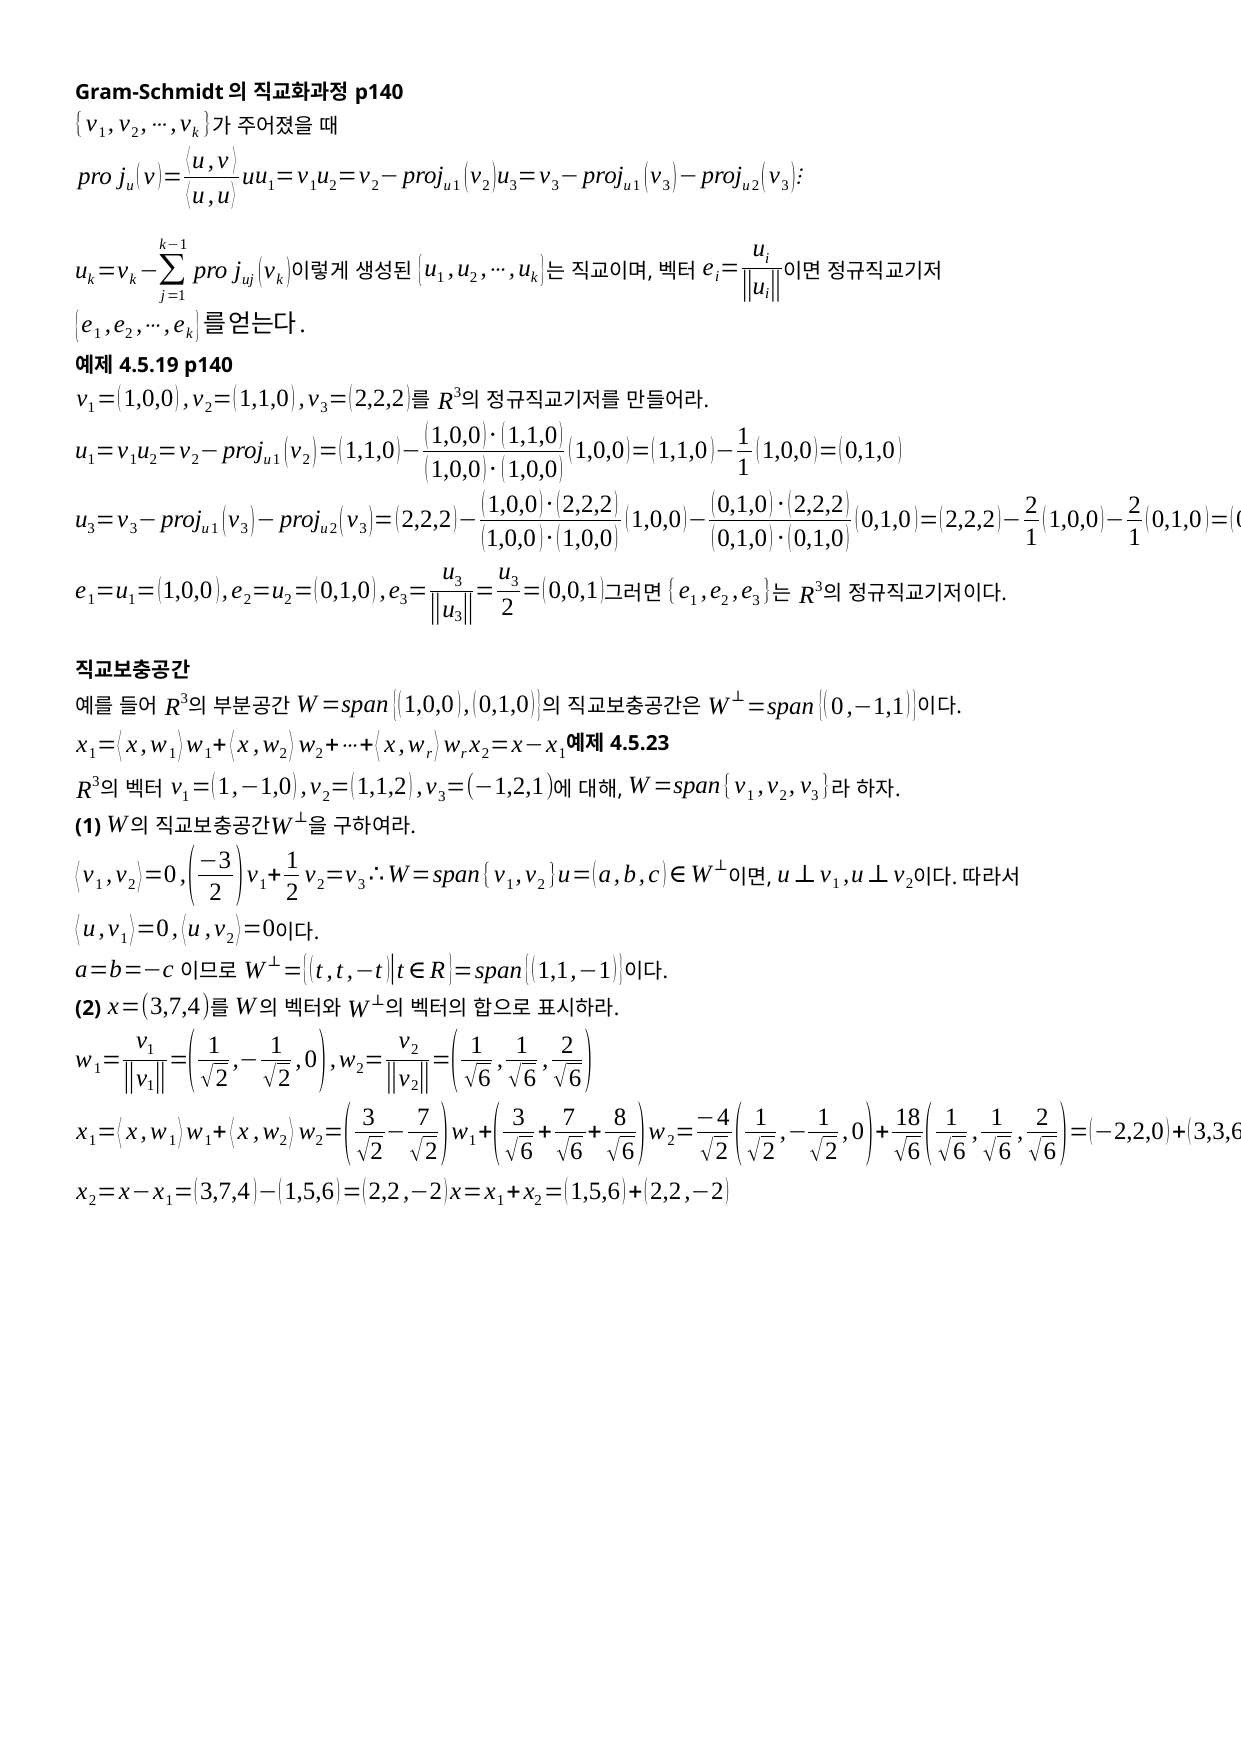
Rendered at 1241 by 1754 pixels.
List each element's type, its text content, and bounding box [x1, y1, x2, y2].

text 이렇게 생성된 는 직교이며, 벡터 이면 정규직교기저 예제 4.5.19 p140 를 의 정규직교기저를 만들어라. 그러면 는 의 정규직교기저이다. [75, 235, 1165, 627]
text 직교보충공간 예를 들어 의 부분공간 의 직교보충공간은 이다. 예제 4.5.23 의 벡터 에 대해, 라 하자. (1) 의 직교보충공간을 구하여라. 이면, 이다. 따라서 이다. 이므로 이다. (2) 를 의 벡터와 의 벡터의 합으로 표시하라. [75, 653, 1165, 1213]
text Gram-Schmidt의 직교화과정 p140 가 주어졌을 때 [75, 75, 1165, 210]
